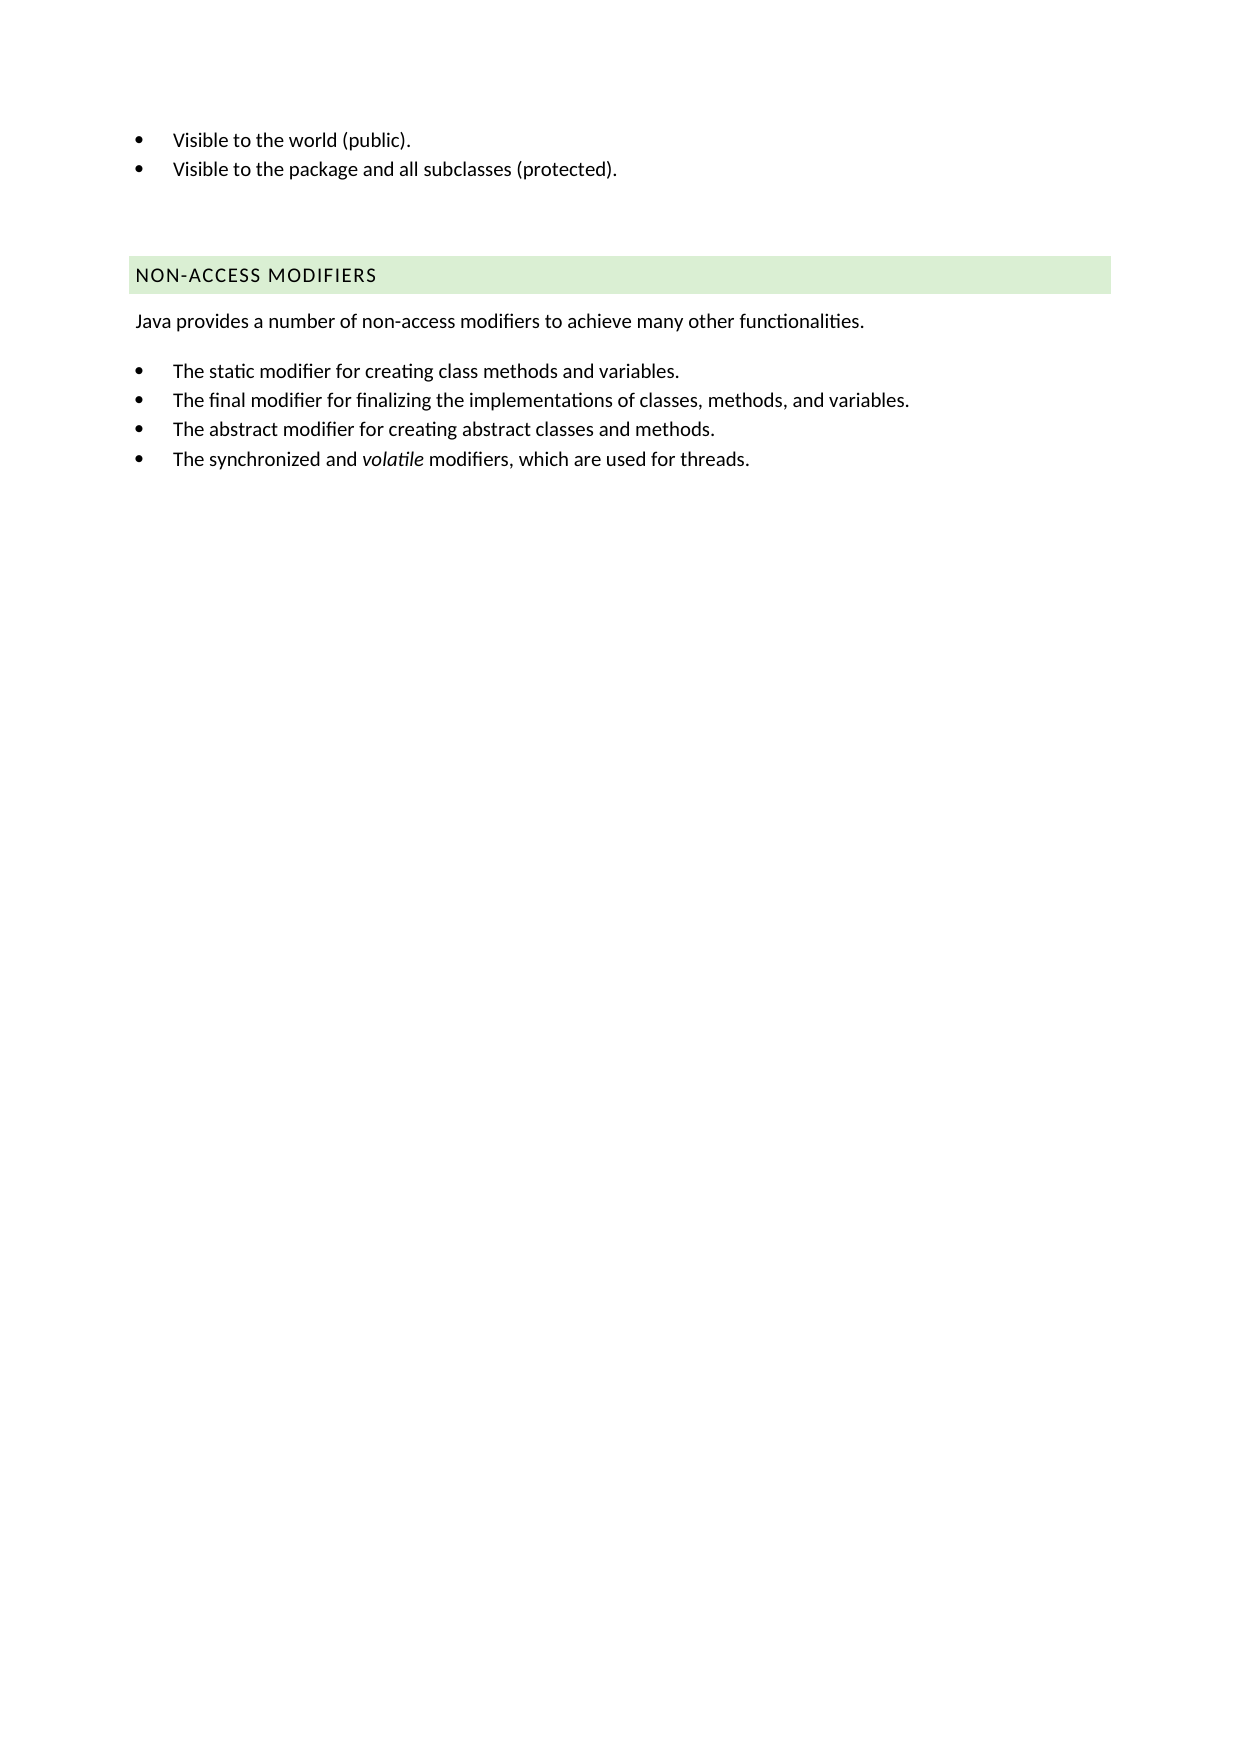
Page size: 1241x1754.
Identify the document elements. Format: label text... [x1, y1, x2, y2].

list The static modifier for creating class methods and variables. [135, 358, 1105, 384]
list The final modifier for finalizing the implementations of classes, methods, and variables. [135, 387, 1105, 413]
subtitle Non-Access Modifiers [135, 263, 1105, 288]
list The synchronized and volatile modifiers, which are used for threads. [135, 446, 1105, 471]
text Java provides a number of non-access modifiers to achieve many other functionalities. [135, 308, 1105, 334]
list Visible to the package and all subclasses (protected). [135, 156, 1105, 182]
list The abstract modifier for creating abstract classes and methods. [135, 417, 1105, 442]
list Visible to the world (public). [135, 127, 1105, 152]
